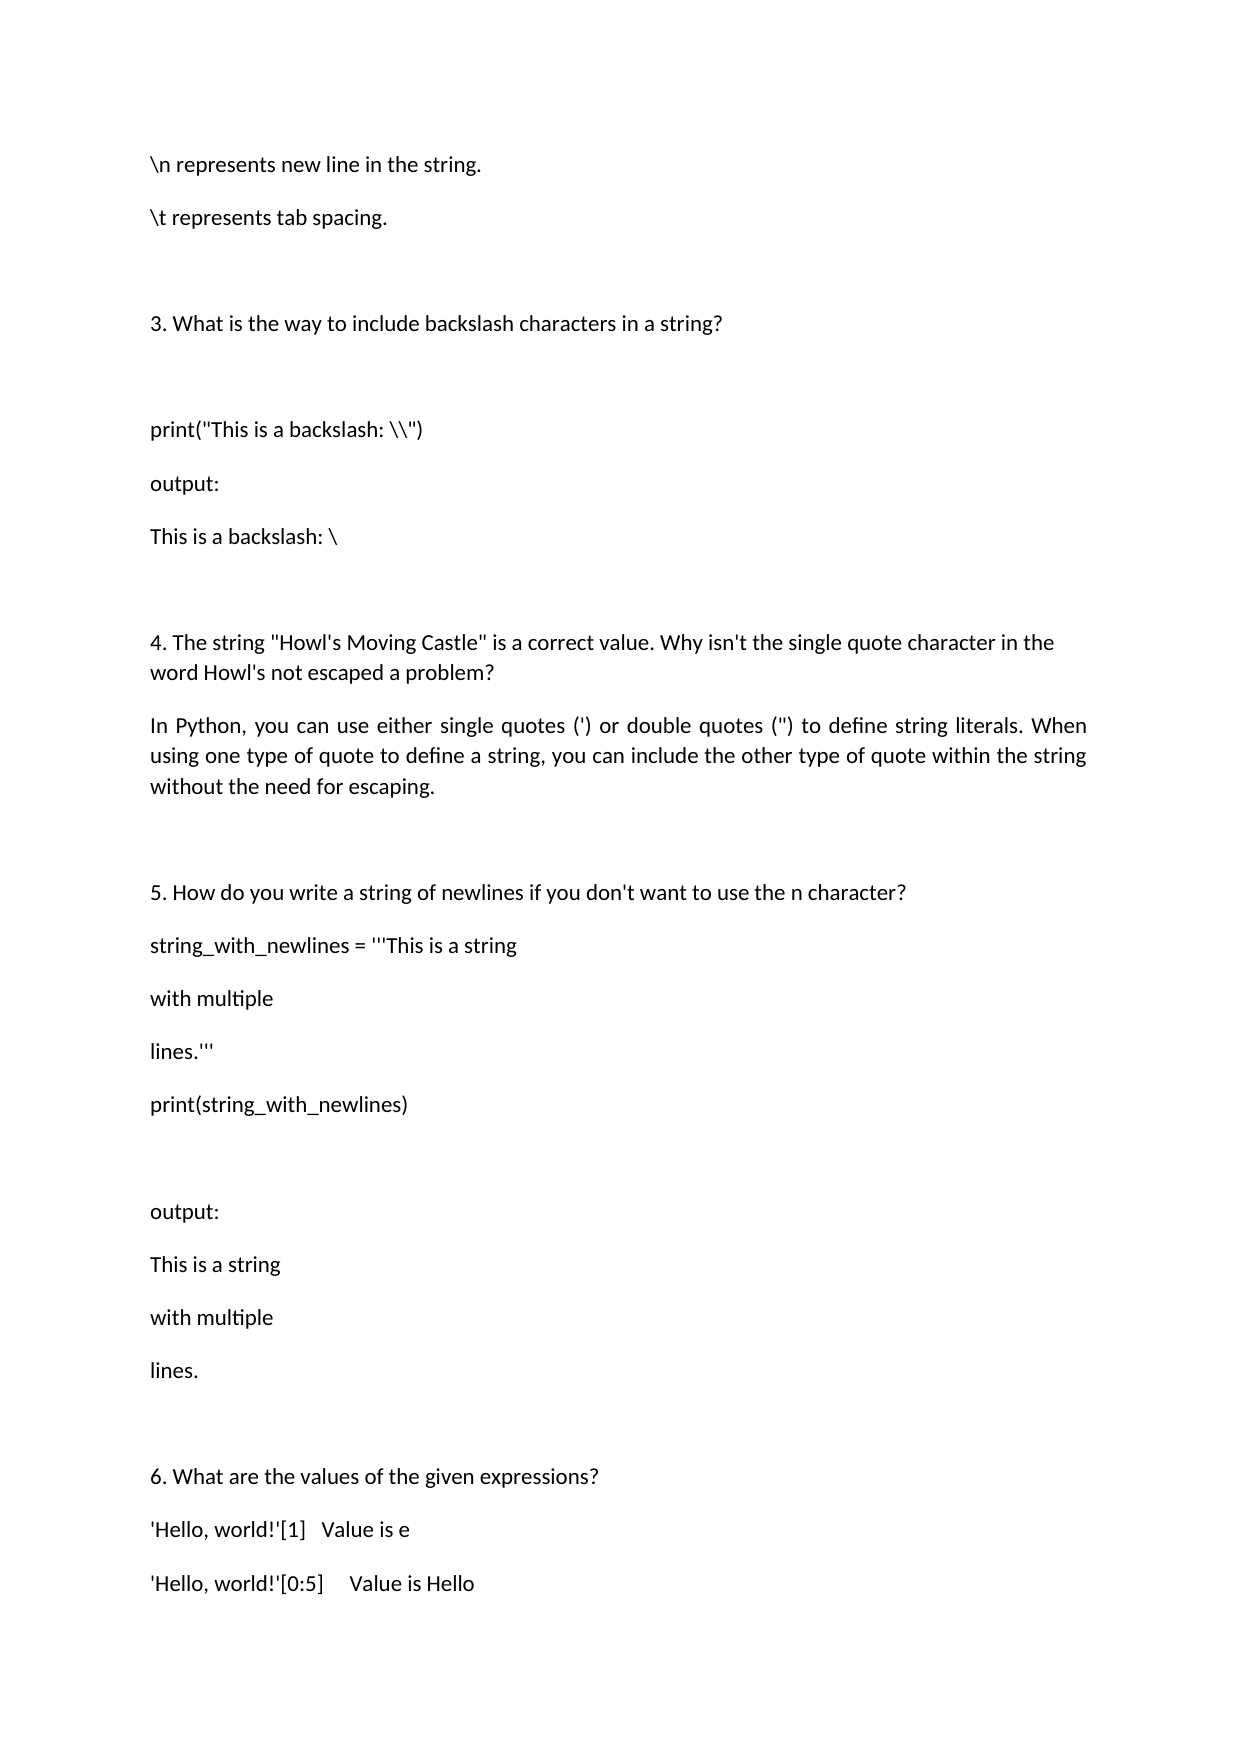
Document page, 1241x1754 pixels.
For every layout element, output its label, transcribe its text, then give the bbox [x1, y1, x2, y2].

text lines.''' [150, 1037, 1090, 1066]
text string_with_newlines = '''This is a string [150, 931, 1090, 959]
text print("This is a backslash: \\") [150, 416, 1090, 444]
text In Python, you can use either single quotes (') or double quotes (") to define string literals. When using one type of quote to define a string, you can include the other type of quote within the string without the need for escaping. [150, 711, 1090, 800]
text 4. The string "Howl's Moving Castle" is a correct value. Why isn't the single quote character in the word Howl's not escaped a problem? [150, 628, 1090, 686]
text 'Hello, world!'[0:5] Value is Hello [150, 1569, 1090, 1597]
text 6. What are the values of the given expressions? [150, 1462, 1090, 1491]
text output: [150, 1197, 1090, 1225]
text \t represents tab spacing. [150, 203, 1090, 231]
text \n represents new line in the string. [150, 150, 1090, 178]
text 5. How do you write a string of newlines if you don't want to use the n character? [150, 878, 1090, 906]
text with multiple [150, 984, 1090, 1012]
text 'Hello, world!'[1] Value is e [150, 1516, 1090, 1544]
text print(string_with_newlines) [150, 1091, 1090, 1119]
text 3. What is the way to include backslash characters in a string? [150, 309, 1090, 337]
text This is a backslash: \ [150, 522, 1090, 550]
text This is a string [150, 1250, 1090, 1278]
text lines. [150, 1356, 1090, 1384]
text with multiple [150, 1303, 1090, 1331]
text output: [150, 469, 1090, 497]
